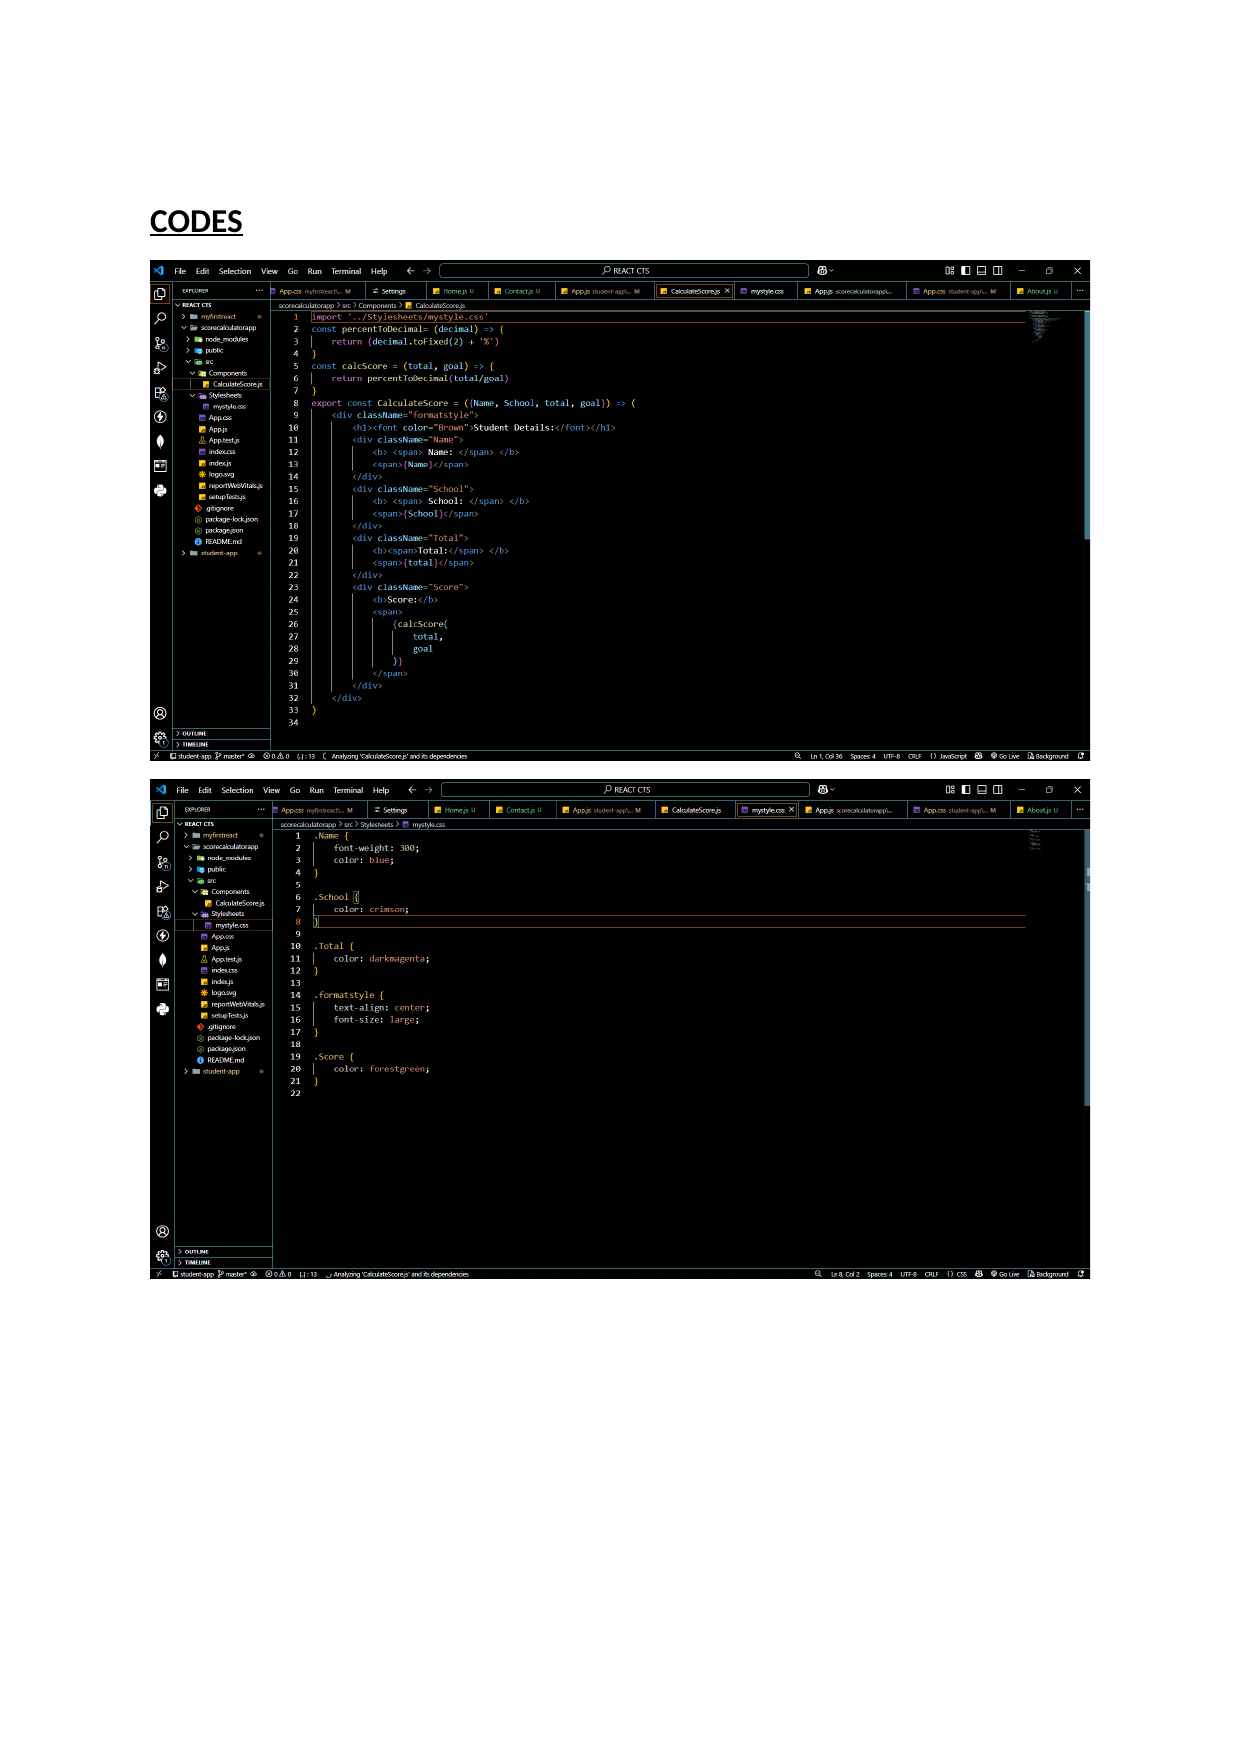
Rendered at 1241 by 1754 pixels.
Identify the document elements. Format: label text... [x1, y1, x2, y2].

picture [150, 260, 1091, 761]
picture [150, 779, 1091, 1279]
text CODES [150, 199, 1090, 240]
